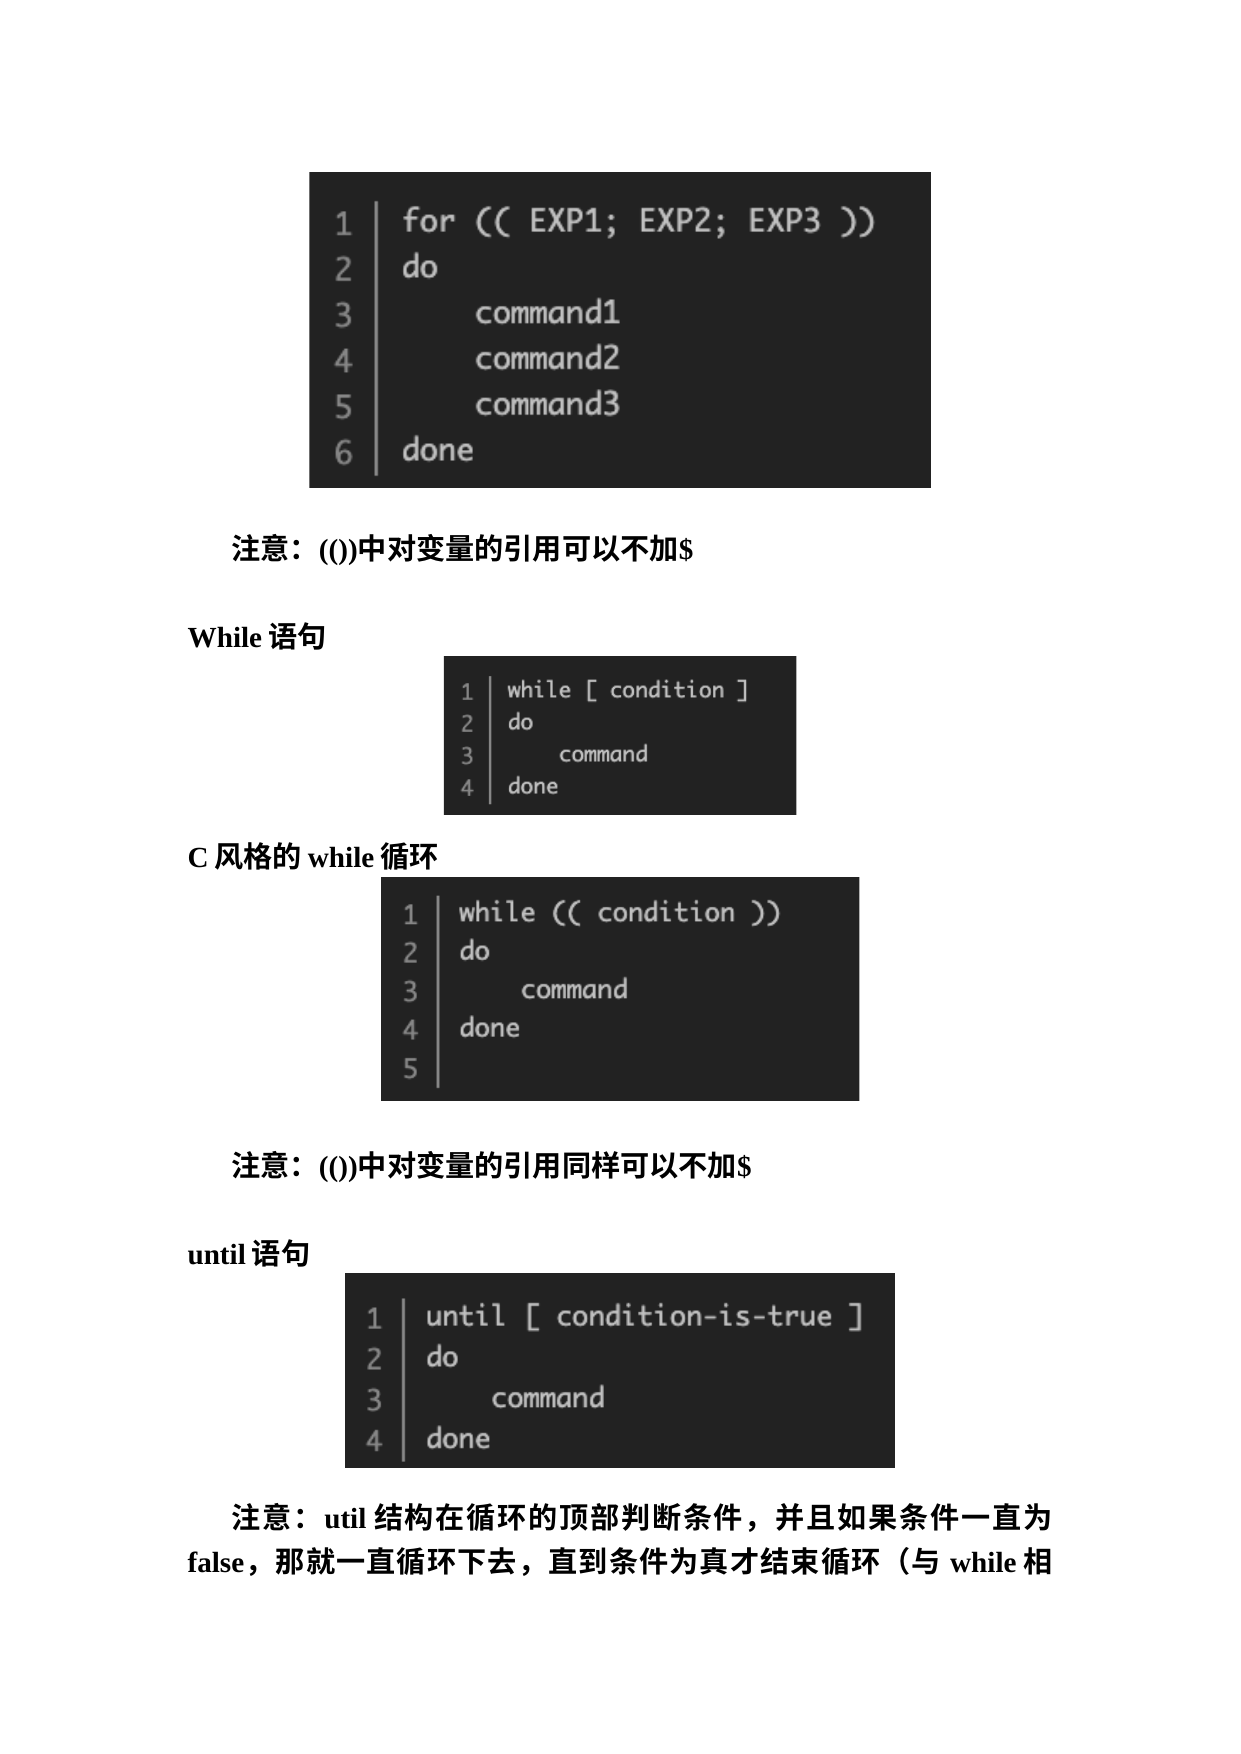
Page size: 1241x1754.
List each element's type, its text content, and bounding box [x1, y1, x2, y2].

text 注意：(())中对变量的引用可以不加$ [187, 524, 1053, 568]
picture [381, 877, 860, 1101]
picture [345, 1273, 895, 1468]
text 注意：(())中对变量的引用同样可以不加$ [187, 1141, 1053, 1185]
text until语句 [187, 1229, 1053, 1273]
text While语句 [187, 613, 1053, 657]
picture [443, 656, 797, 815]
picture [309, 172, 931, 488]
text C风格的while循环 [187, 833, 1053, 877]
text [187, 1494, 1053, 1582]
